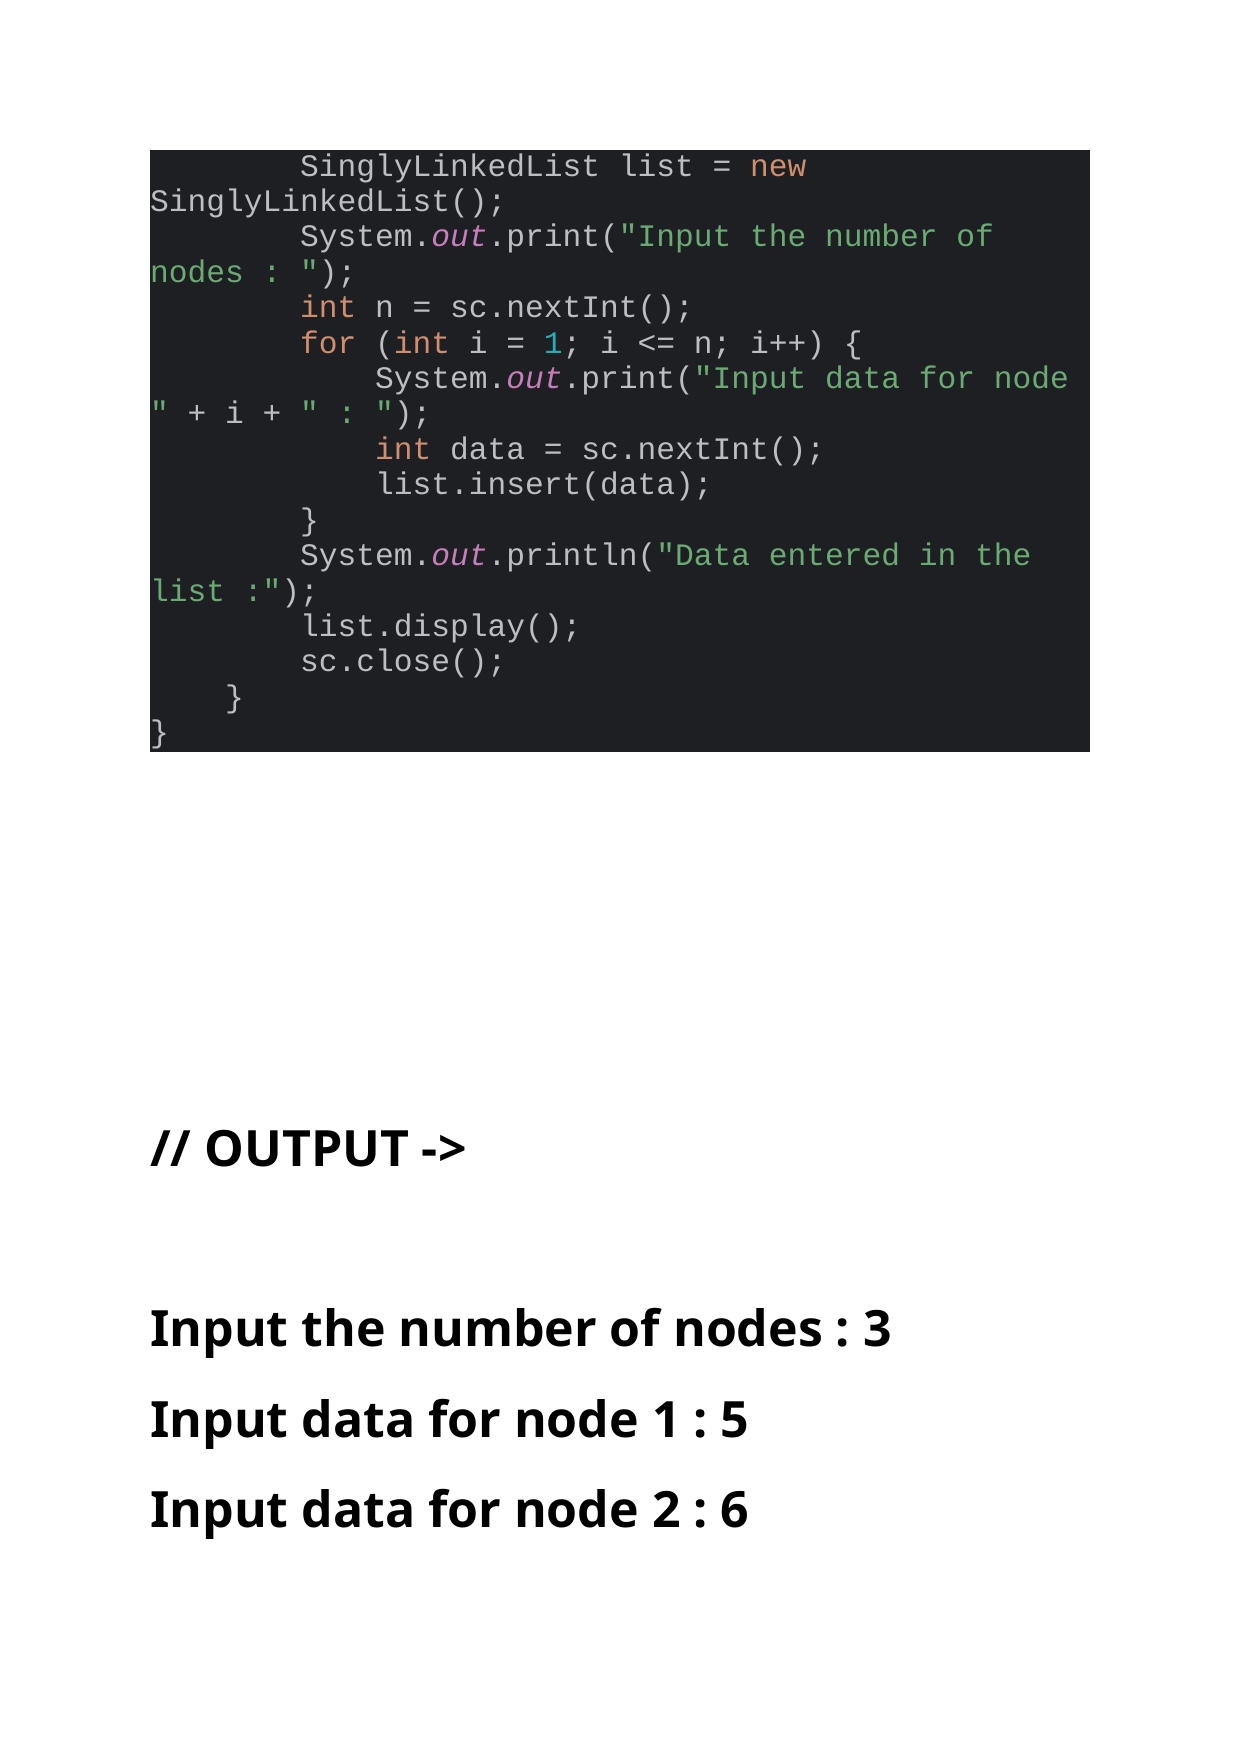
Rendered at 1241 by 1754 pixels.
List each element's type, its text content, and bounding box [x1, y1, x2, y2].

text Input the number of nodes : 3 [150, 1293, 1090, 1361]
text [150, 150, 1090, 752]
text // OUTPUT -> [150, 1113, 1090, 1181]
text Input data for node 2 : 6 [150, 1474, 1090, 1542]
text Input data for node 1 : 5 [150, 1383, 1090, 1452]
